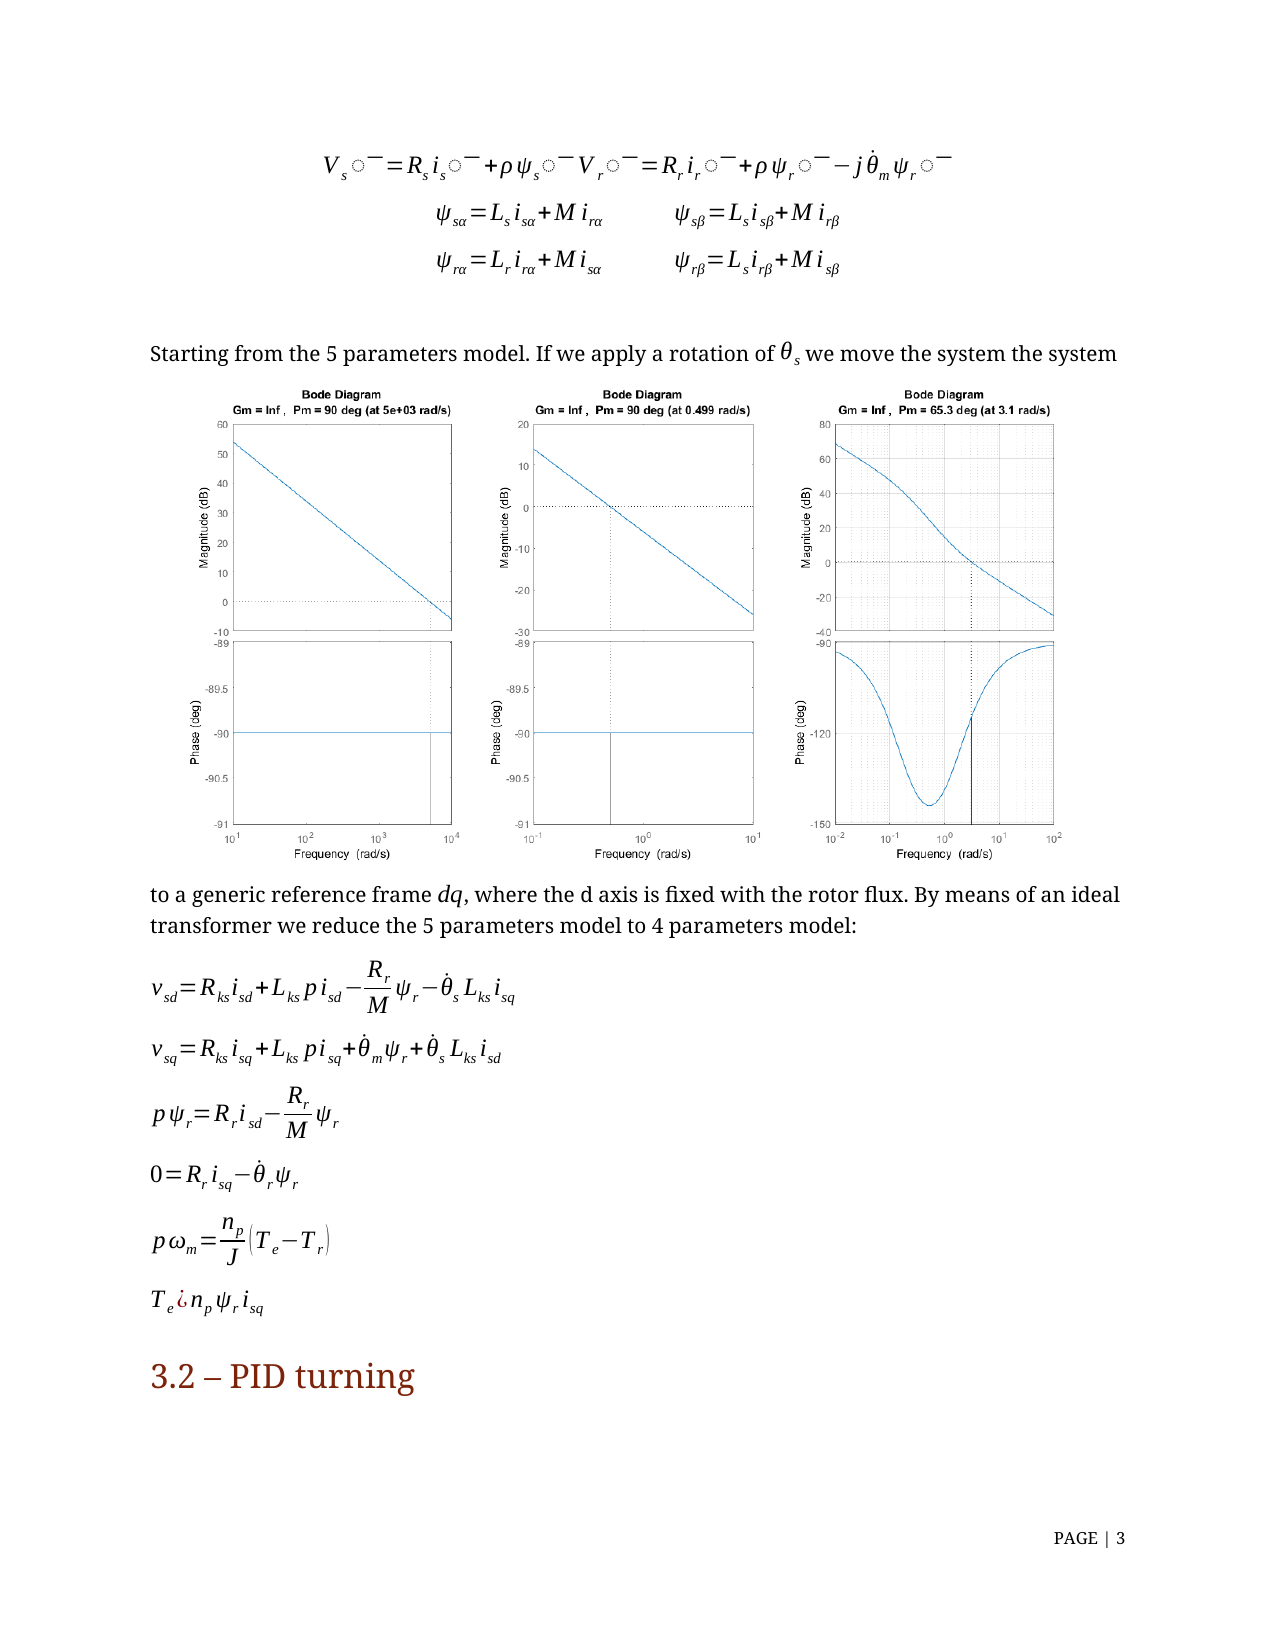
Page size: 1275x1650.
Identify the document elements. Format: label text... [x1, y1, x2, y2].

picture [172, 369, 1103, 881]
subtitle 3.2 – PID turning [150, 1353, 1125, 1398]
